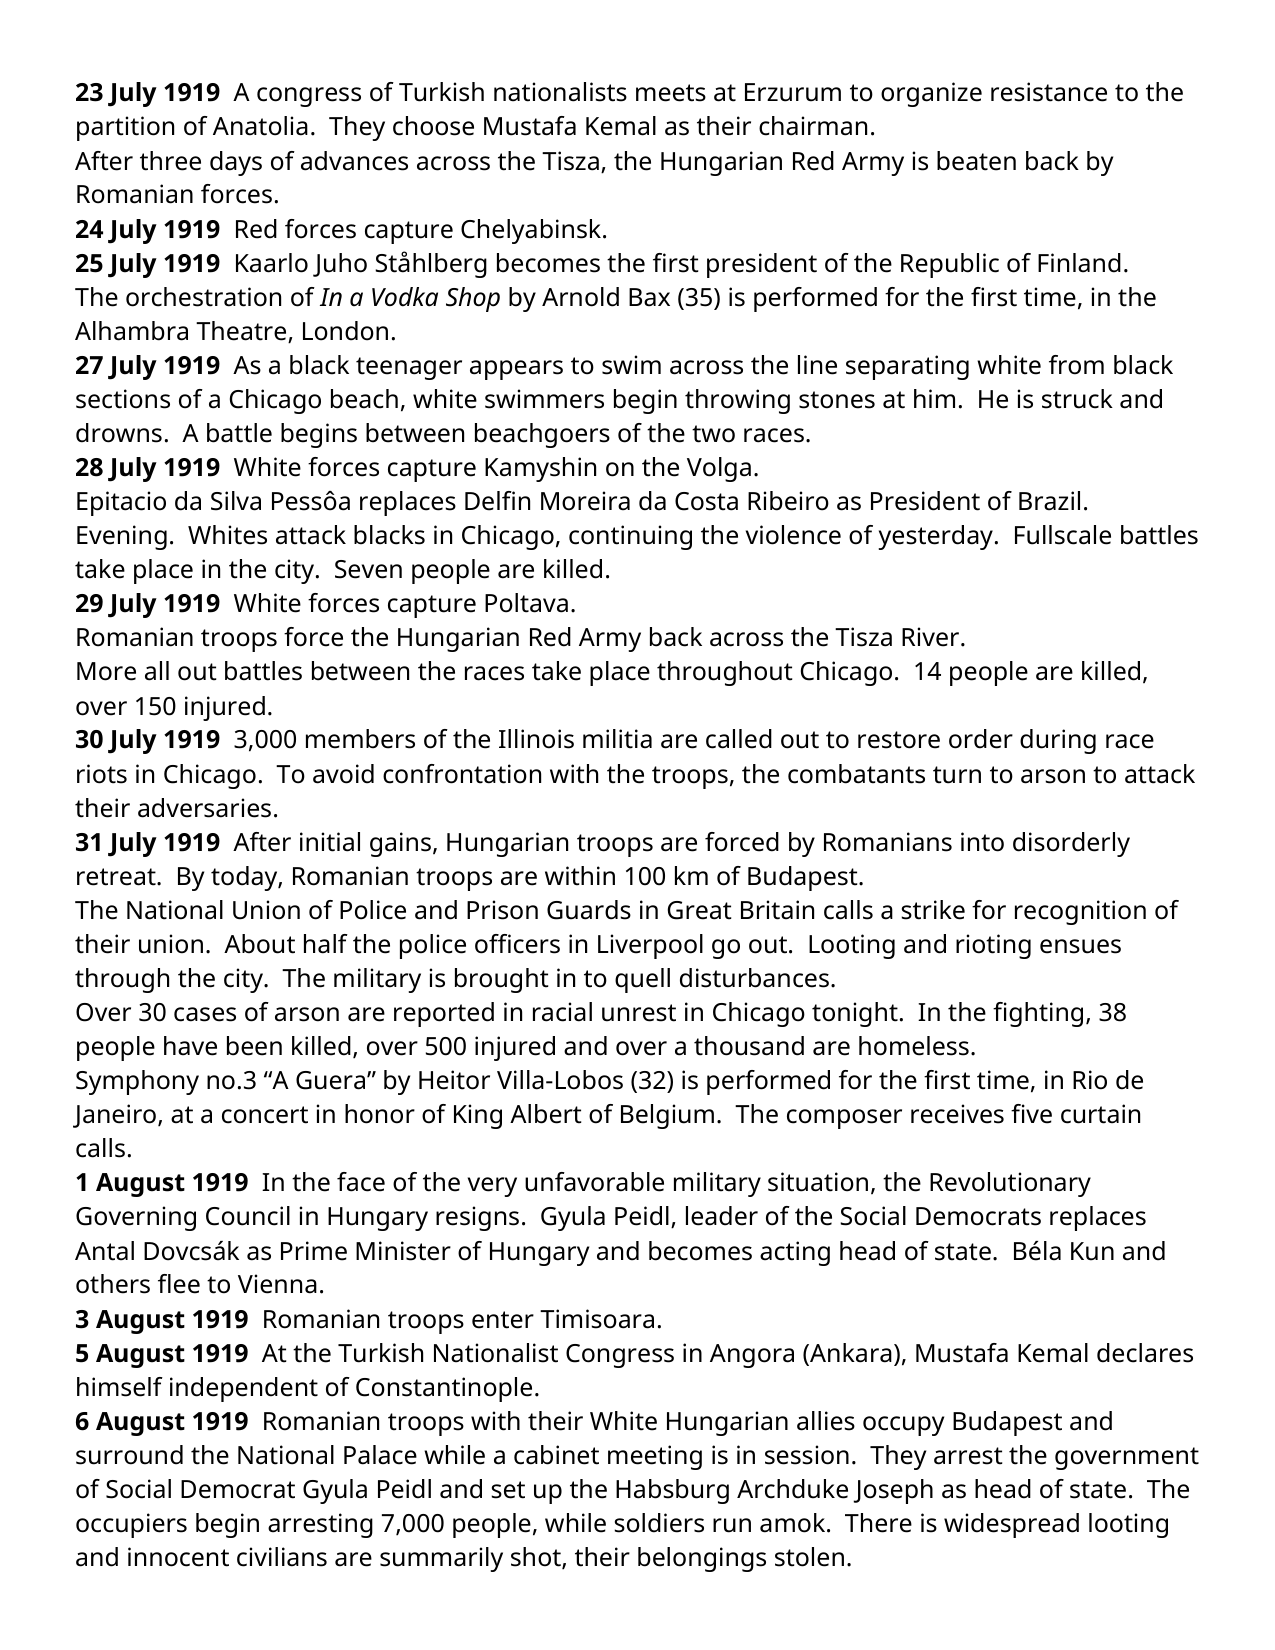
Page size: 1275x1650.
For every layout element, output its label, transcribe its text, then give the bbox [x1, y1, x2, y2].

text 28 July 1919 White forces capture Kamyshin on the Volga. [75, 450, 1200, 484]
text Epitacio da Silva Pessôa replaces Delfin Moreira da Costa Ribeiro as President of Brazil. [75, 484, 1200, 518]
text More all out battles between the races take place throughout Chicago. 14 people are killed, over 150 injured. [75, 654, 1200, 722]
text The orchestration of In a Vodka Shop by Arnold Bax (35) is performed for the first time, in the Alhambra Theatre, London. [75, 279, 1200, 347]
text Symphony no.3 “A Guera” by Heitor Villa-Lobos (32) is performed for the first time, in Rio de Janeiro, at a concert in honor of King Albert of Belgium. The composer receives five curtain calls. [75, 1063, 1200, 1165]
text 24 July 1919 Red forces capture Chelyabinsk. [75, 211, 1200, 245]
text 27 July 1919 As a black teenager appears to swim across the line separating white from black sections of a Chicago beach, white swimmers begin throwing stones at him. He is struck and drowns. A battle begins between beachgoers of the two races. [75, 347, 1200, 450]
text 30 July 1919 3,000 members of the Illinois militia are called out to restore order during race riots in Chicago. To avoid confrontation with the troops, the combatants turn to arson to attack their adversaries. [75, 722, 1200, 824]
text 3 August 1919 Romanian troops enter Timisoara. [75, 1301, 1200, 1335]
text 31 July 1919 After initial gains, Hungarian troops are forced by Romanians into disorderly retreat. By today, Romanian troops are within 100 km of Budapest. [75, 824, 1200, 892]
text 29 July 1919 White forces capture Poltava. [75, 586, 1200, 620]
text Over 30 cases of arson are reported in racial unrest in Chicago tonight. In the fighting, 38 people have been killed, over 500 injured and over a thousand are homeless. [75, 995, 1200, 1063]
text 23 July 1919 A congress of Turkish nationalists meets at Erzurum to organize resistance to the partition of Anatolia. They choose Mustafa Kemal as their chairman. [75, 75, 1200, 143]
text 25 July 1919 Kaarlo Juho Ståhlberg becomes the first president of the Republic of Finland. [75, 245, 1200, 279]
text After three days of advances across the Tisza, the Hungarian Red Army is beaten back by Romanian forces. [75, 143, 1200, 211]
text The National Union of Police and Prison Guards in Great Britain calls a strike for recognition of their union. About half the police officers in Liverpool go out. Looting and rioting ensues through the city. The military is brought in to quell disturbances. [75, 892, 1200, 995]
text 1 August 1919 In the face of the very unfavorable military situation, the Revolutionary Governing Council in Hungary resigns. Gyula Peidl, leader of the Social Democrats replaces Antal Dovcsák as Prime Minister of Hungary and becomes acting head of state. Béla Kun and others flee to Vienna. [75, 1165, 1200, 1301]
text 5 August 1919 At the Turkish Nationalist Congress in Angora (Ankara), Mustafa Kemal declares himself independent of Constantinople. [75, 1335, 1200, 1403]
text Evening. Whites attack blacks in Chicago, continuing the violence of yesterday. Fullscale battles take place in the city. Seven people are killed. [75, 518, 1200, 586]
text Romanian troops force the Hungarian Red Army back across the Tisza River. [75, 620, 1200, 654]
